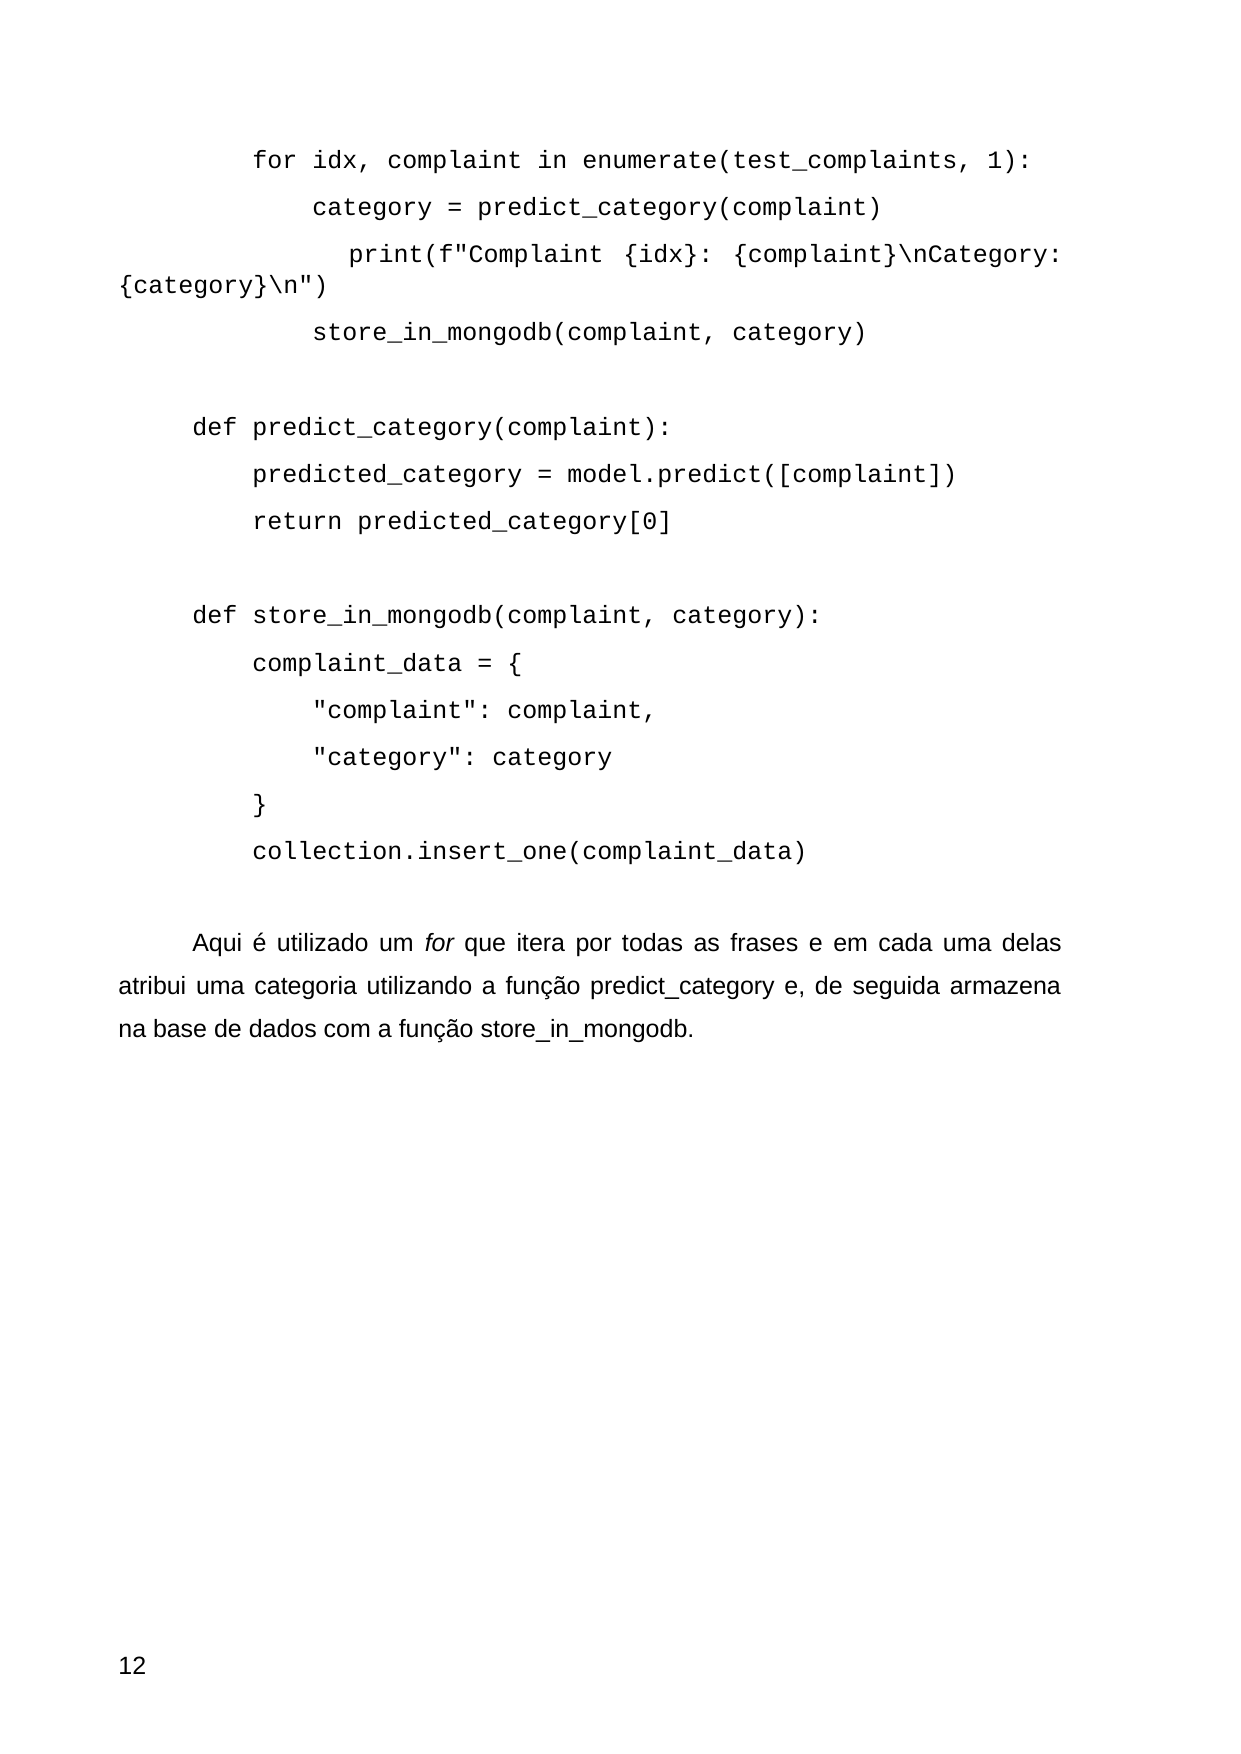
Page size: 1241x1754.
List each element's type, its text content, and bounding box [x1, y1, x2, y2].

text def store_in_mongodb(complaint, category): [118, 603, 1063, 631]
text } [118, 792, 1063, 820]
text def predict_category(complaint): [118, 414, 1063, 442]
text "complaint": complaint, [118, 697, 1063, 726]
text Aqui é utilizado um for que itera por todas as frases e em cada uma delas atribui uma categoria utilizando a função predict_category e, de seguida armazena na base de dados com a função store_in_mongodb. [118, 928, 1063, 1043]
text store_in_mongodb(complaint, category) [118, 320, 1063, 348]
text collection.insert_one(complaint_data) [118, 839, 1063, 867]
text category = predict_category(complaint) [118, 195, 1063, 223]
text complaint_data = { [118, 650, 1063, 678]
text for idx, complaint in enumerate(test_complaints, 1): [118, 148, 1063, 176]
text print(f"Complaint {idx}: {complaint}\nCategory: {category}\n") [118, 242, 1063, 301]
text "category": category [118, 744, 1063, 773]
text predicted_category = model.predict([complaint]) [118, 461, 1063, 490]
text return predicted_category[0] [118, 508, 1063, 537]
